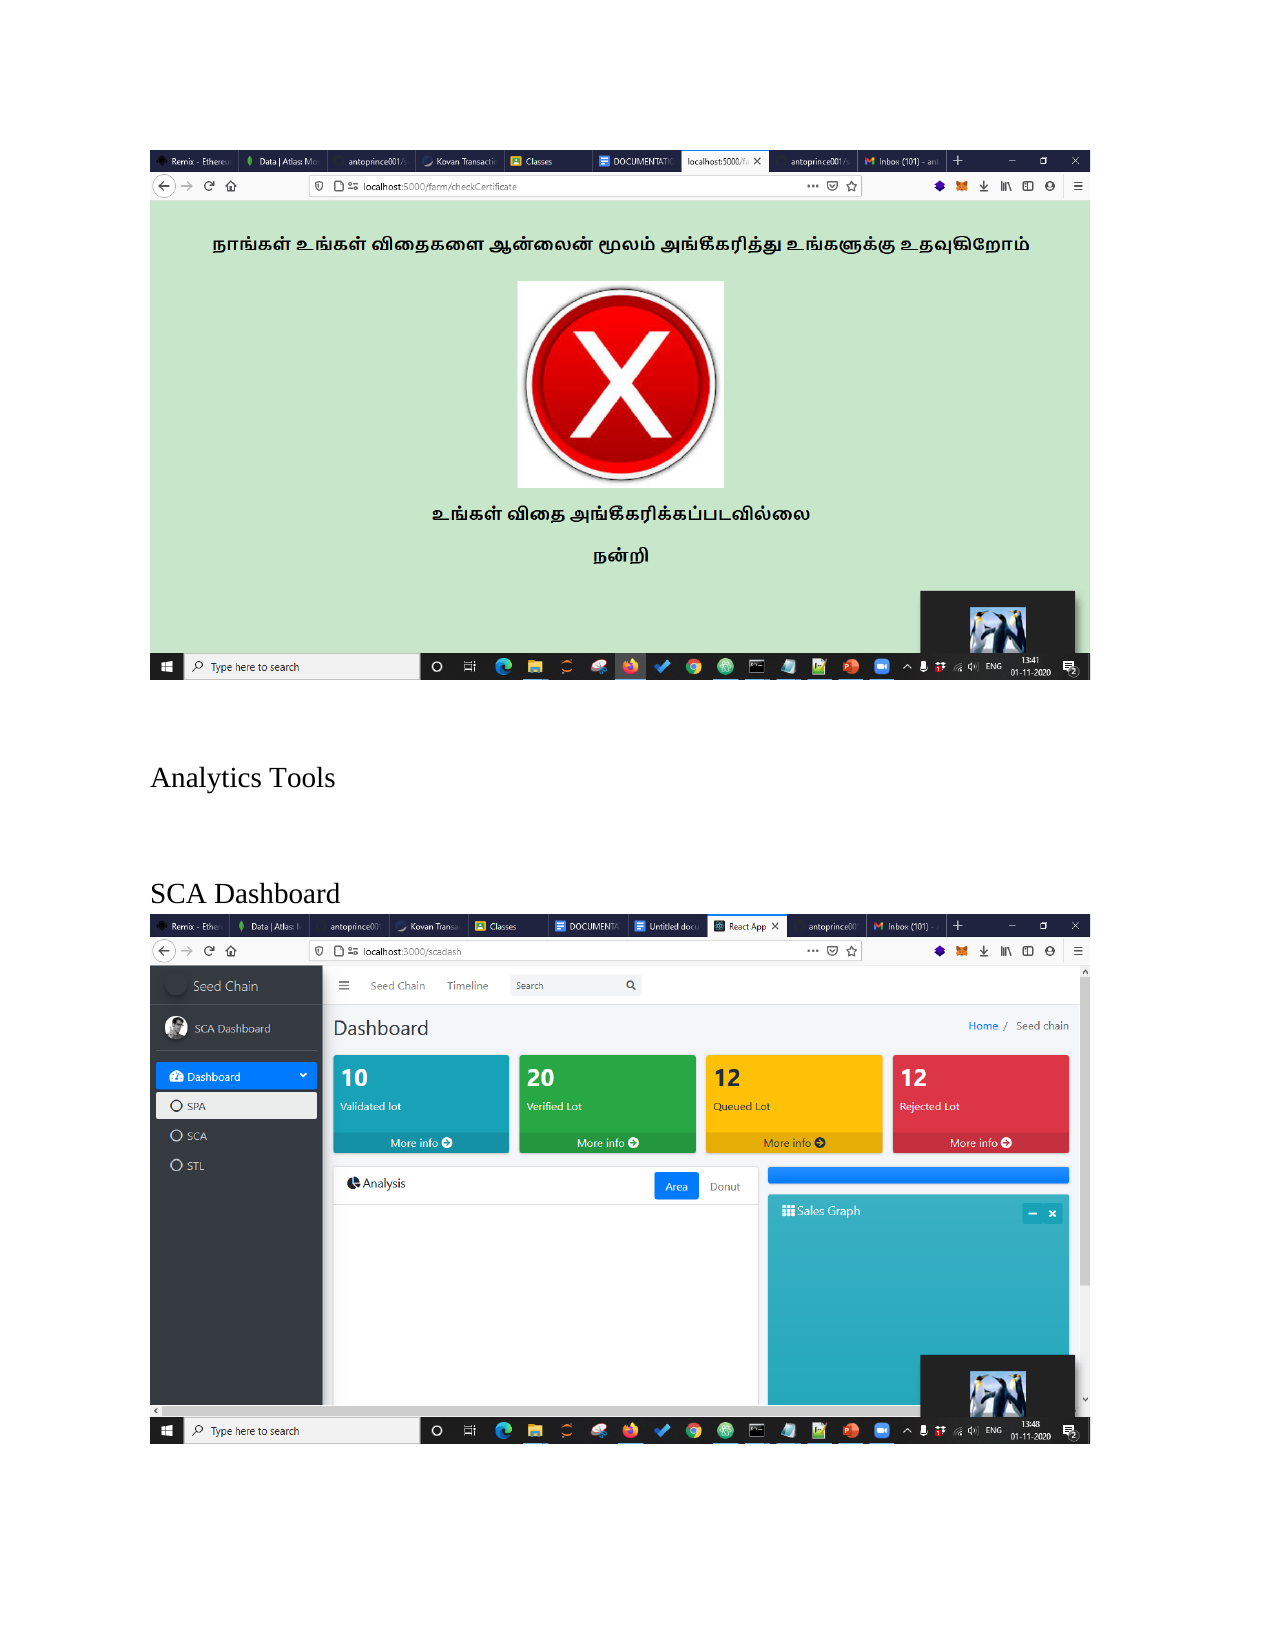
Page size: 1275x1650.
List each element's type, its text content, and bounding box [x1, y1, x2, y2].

text SCA Dashboard [150, 876, 1125, 909]
picture [150, 150, 1091, 680]
picture [150, 914, 1091, 1444]
text Analytics Tools [150, 760, 1125, 794]
